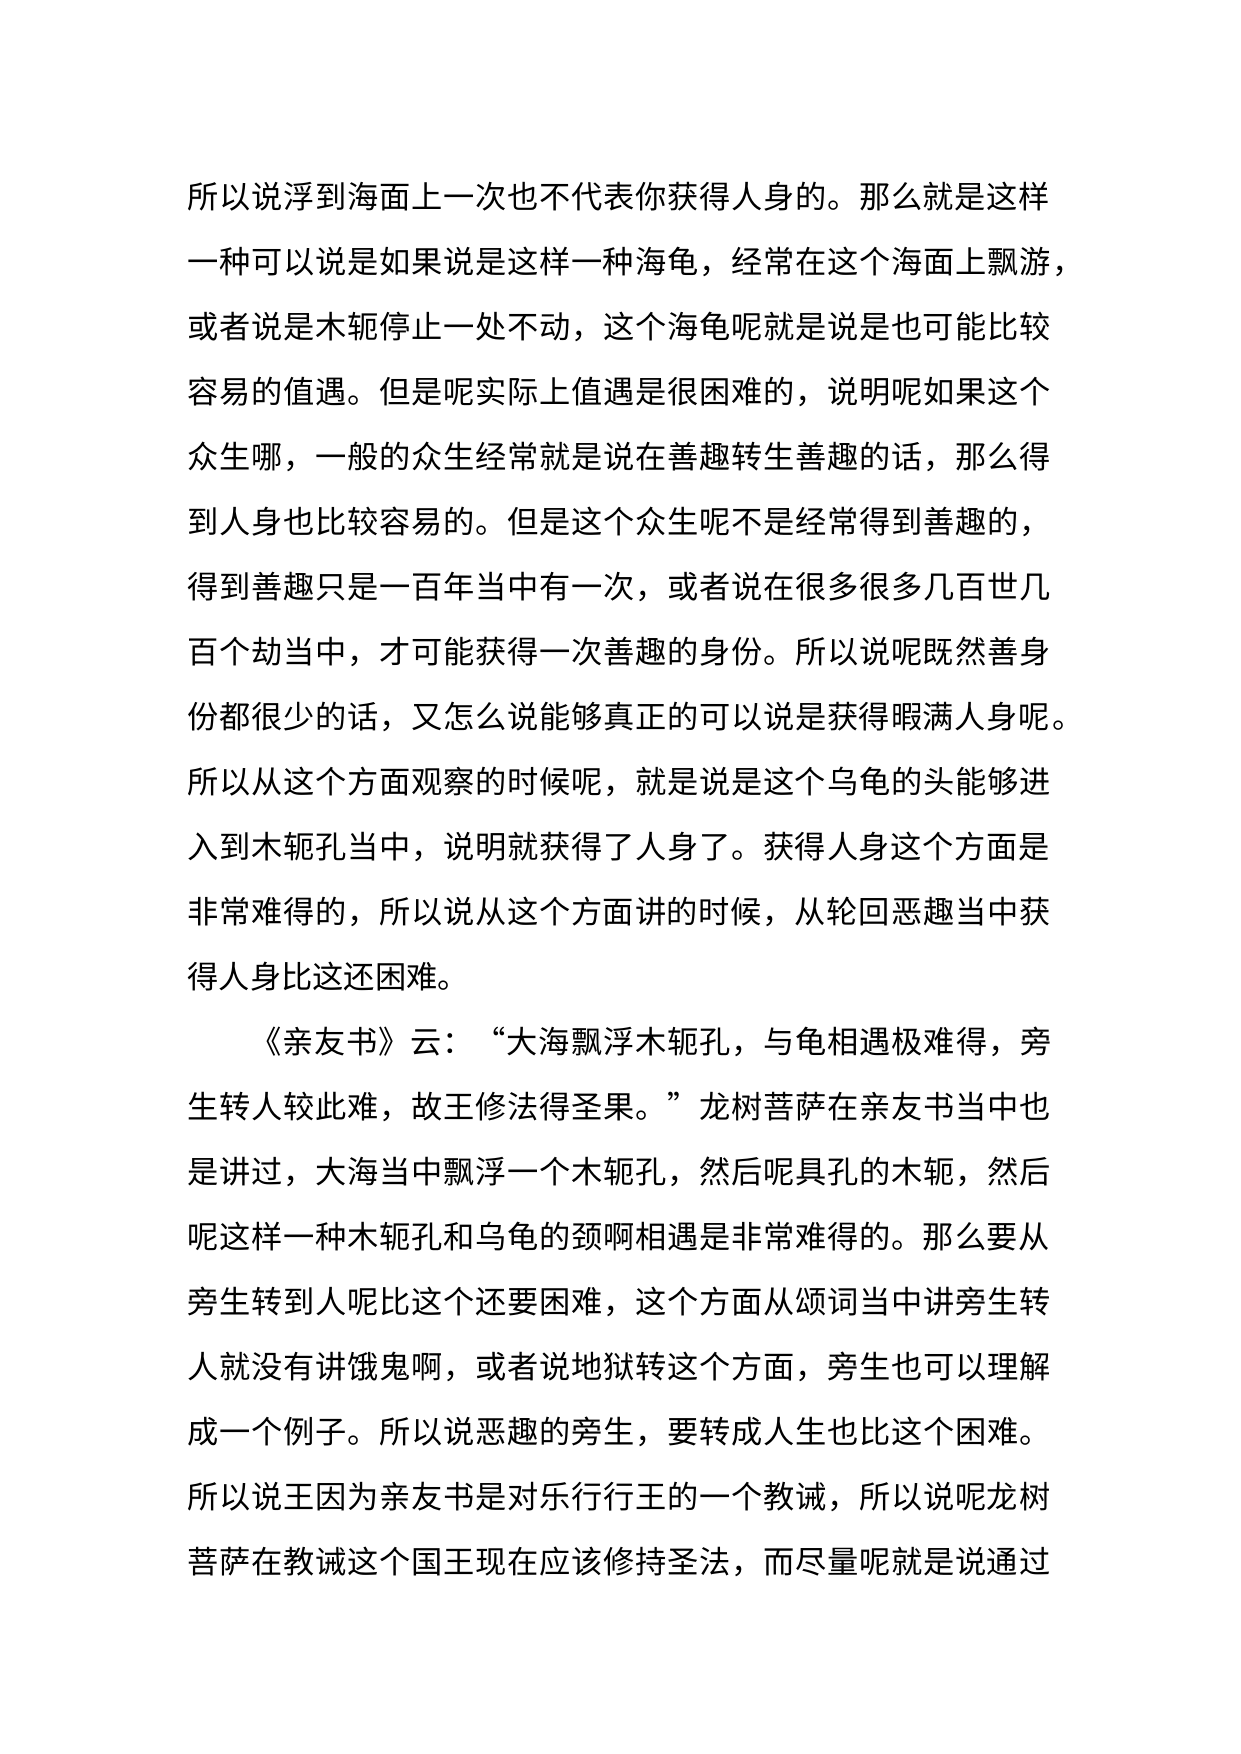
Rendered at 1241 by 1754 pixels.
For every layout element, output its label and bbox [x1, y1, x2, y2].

text [187, 1007, 1053, 1592]
text [187, 162, 1053, 1007]
